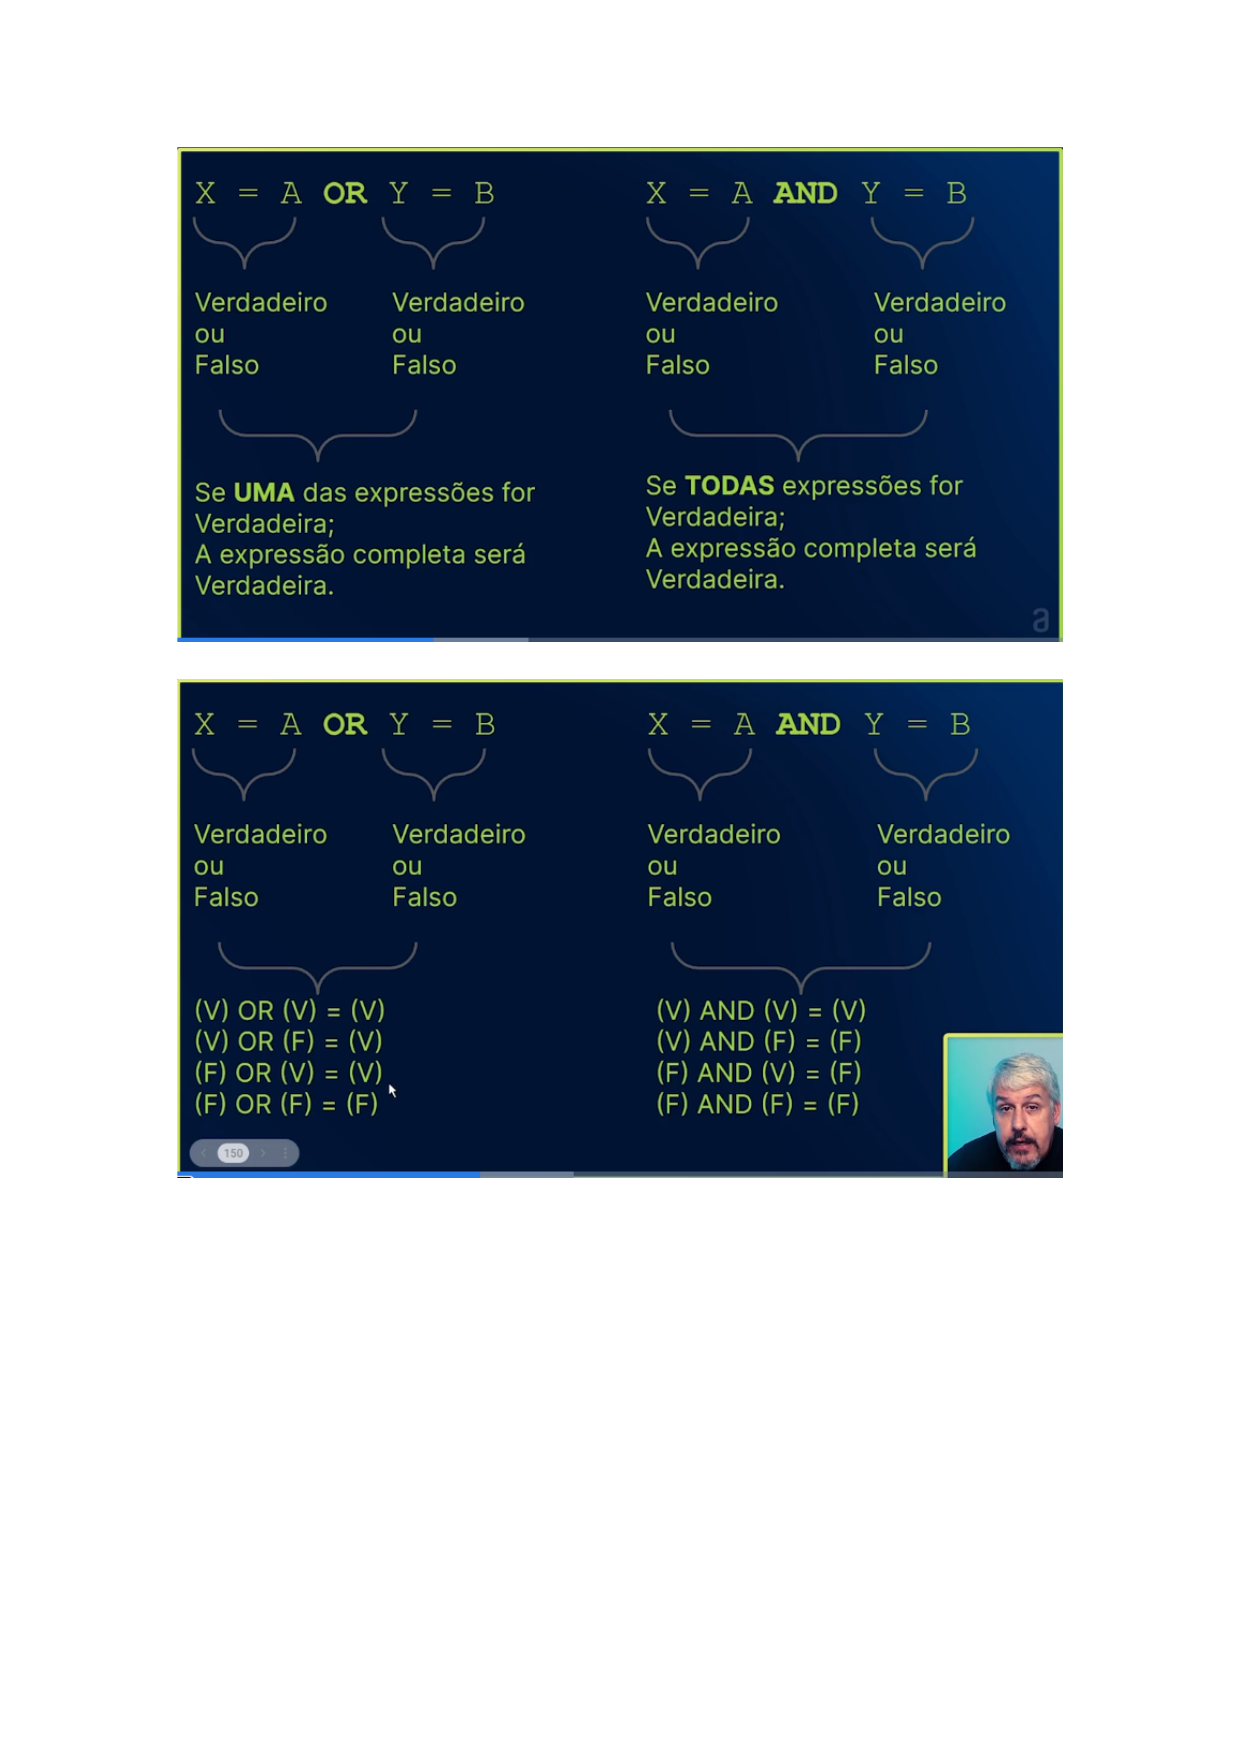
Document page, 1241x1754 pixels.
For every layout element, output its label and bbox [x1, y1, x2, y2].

picture [177, 147, 1063, 642]
picture [177, 679, 1063, 1178]
